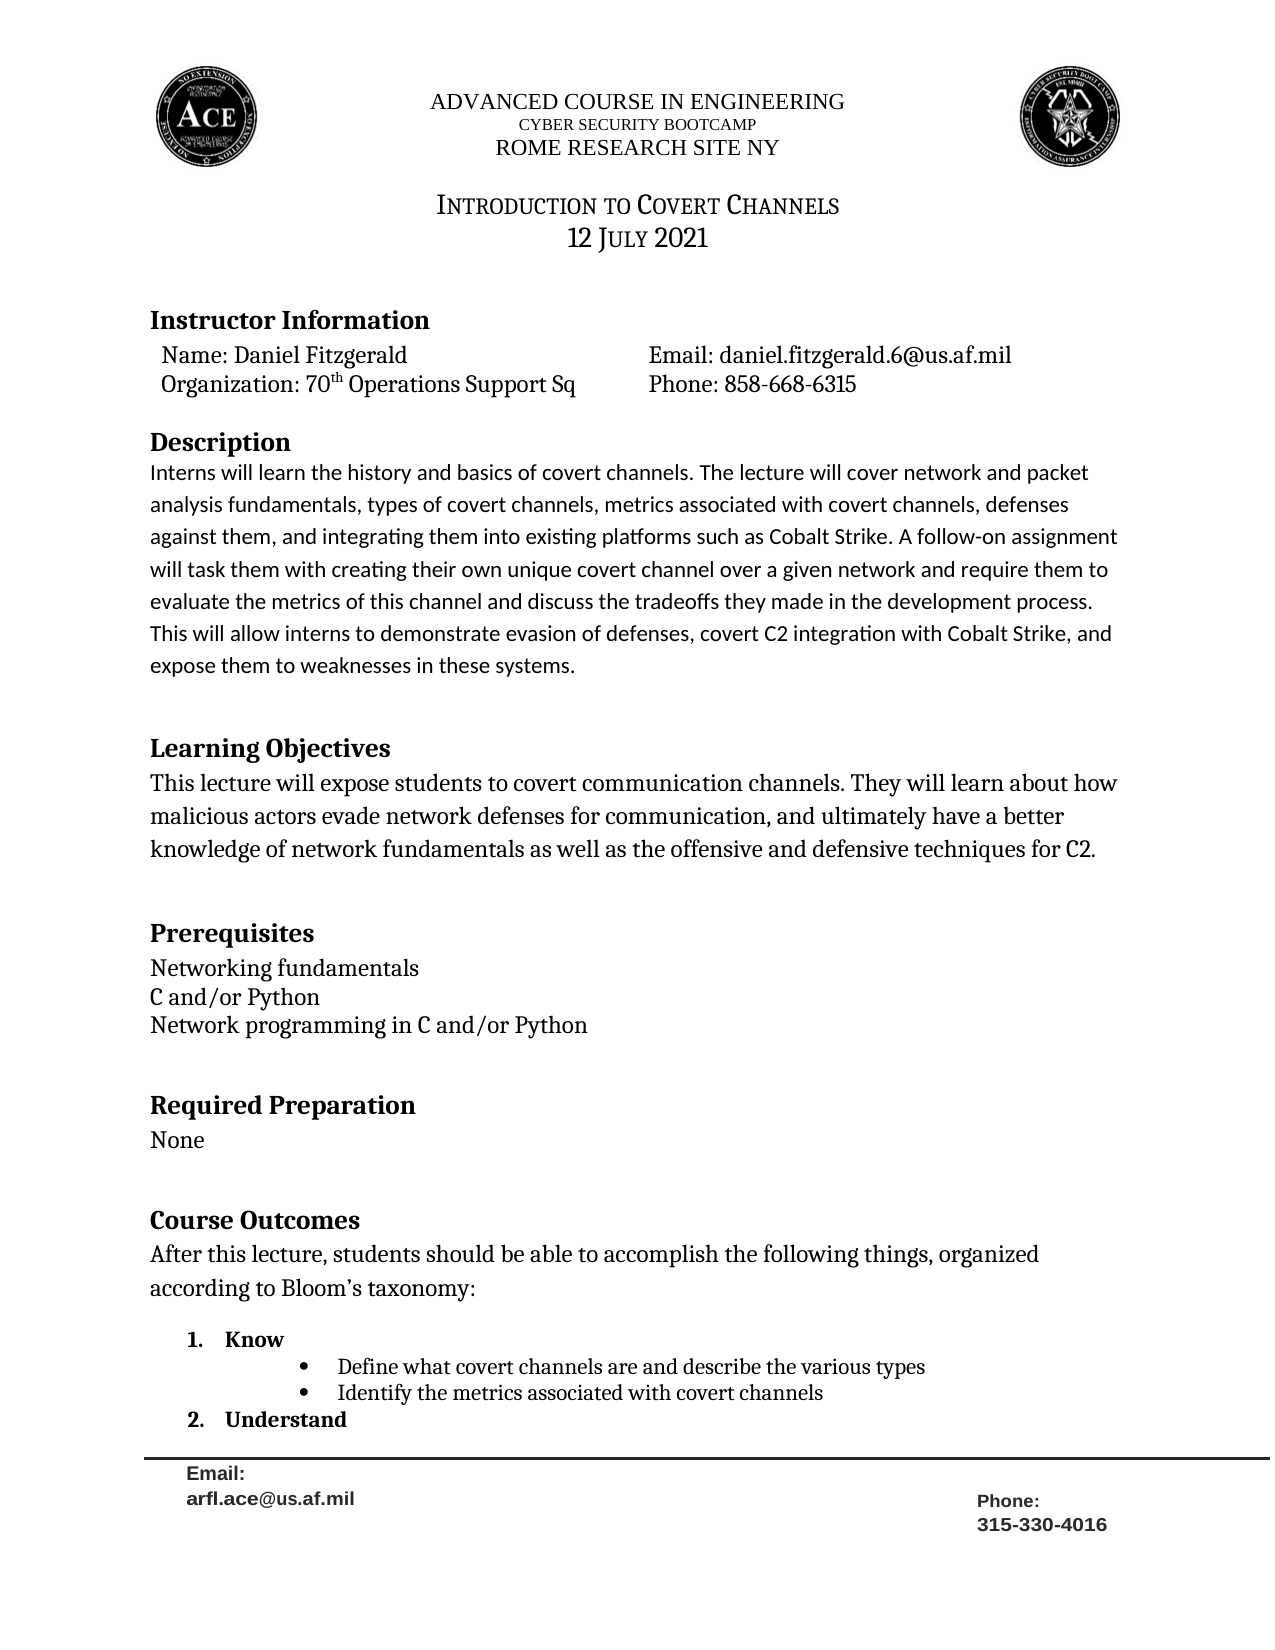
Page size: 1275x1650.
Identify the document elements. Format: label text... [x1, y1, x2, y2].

text None [150, 1126, 1125, 1155]
subtitle Required Preparation [150, 1090, 1125, 1121]
text Introduction to Covert Channels [150, 188, 1125, 221]
text Network programming in C and/or Python [150, 1011, 1125, 1040]
text After this lecture, students should be able to accomplish the following things, organized according to Bloom’s taxonomy: [150, 1240, 1125, 1302]
text Interns will learn the history and basics of covert channels. The lecture will cover network and packet analysis fundamentals, types of covert channels, metrics associated with covert channels, defenses against them, and integrating them into existing platforms such as Cobalt Strike. A follow-on assignment will task them with creating their own unique covert channel over a given network and require them to evaluate the metrics of this channel and discuss the tradeoffs they made in the development process. This will allow interns to demonstrate evasion of defenses, covert C2 integration with Cobalt Strike, and expose them to weaknesses in these systems. [150, 458, 1125, 679]
subtitle Course Outcomes [150, 1205, 1125, 1236]
subtitle Instructor Information [150, 305, 1125, 336]
text C and/or Python [150, 983, 1125, 1011]
text Description [150, 427, 1125, 458]
list Identify the metrics associated with covert channels [300, 1380, 1125, 1406]
picture [150, 60, 1125, 173]
list Understand [187, 1406, 1125, 1433]
list Know [187, 1327, 1125, 1354]
text 12 July 2021 [150, 221, 1125, 255]
subtitle Prerequisites [150, 918, 1125, 949]
text Networking fundamentals [150, 954, 1125, 983]
list Define what covert channels are and describe the various types [300, 1354, 1125, 1380]
table_header Name: Daniel Fitzgerald Organization: 70th Operations Support Sq [150, 341, 637, 398]
text This lecture will expose students to covert communication channels. They will learn about how malicious actors evade network defenses for communication, and ultimately have a better knowledge of network fundamentals as well as the offensive and defensive techniques for C2. [150, 769, 1125, 864]
subtitle Learning Objectives [150, 733, 1125, 764]
table_header Email: daniel.fitzgerald.6@us.af.mil Phone: 858-668-6315 [637, 341, 1124, 398]
